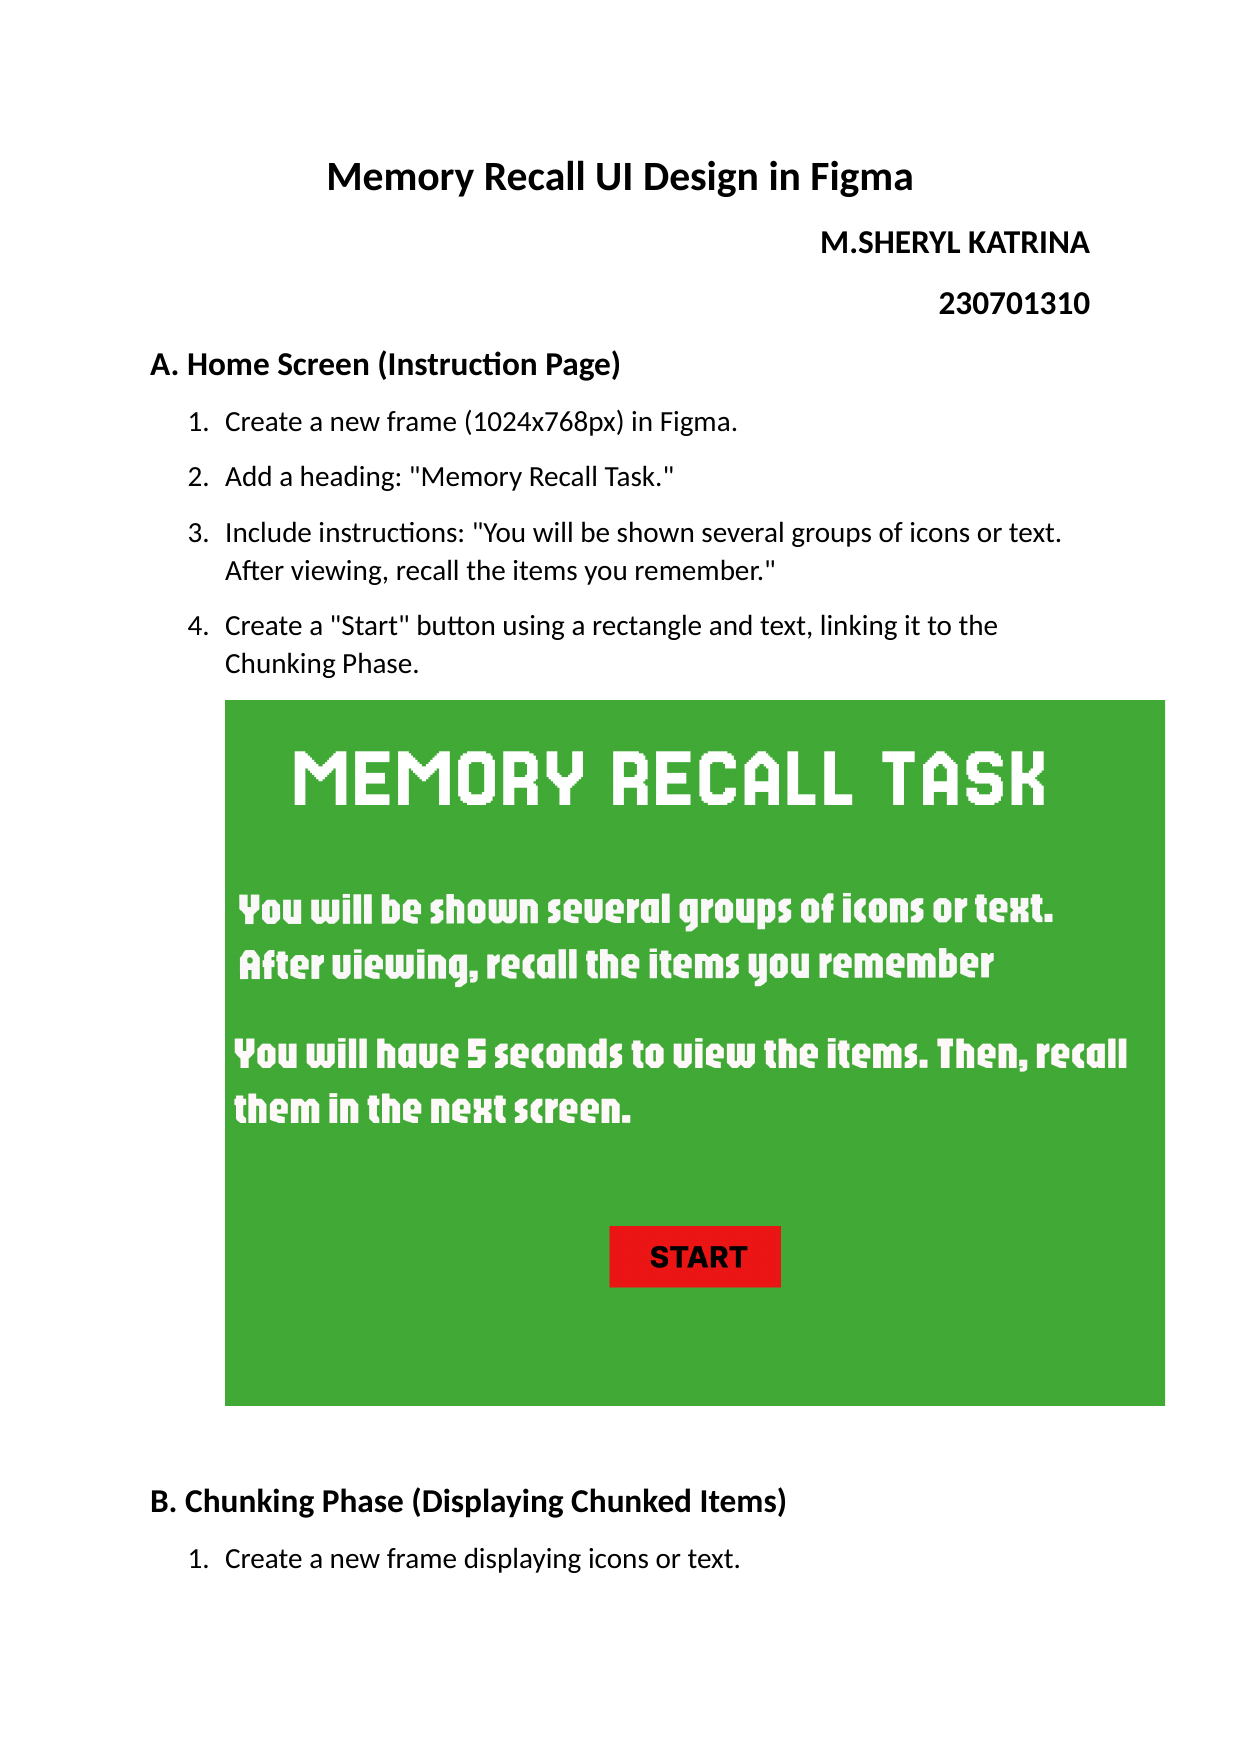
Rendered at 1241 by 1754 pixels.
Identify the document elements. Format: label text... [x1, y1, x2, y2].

list Include instructions: "You will be shown several groups of icons or text. After viewing, recall the items you remember." [187, 514, 1090, 588]
list Add a heading: "Memory Recall Task." [187, 458, 1090, 494]
text 230701310 [150, 282, 1090, 323]
list Create a "Start" button using a rectangle and text, linking it to the Chunking Phase. [187, 607, 1090, 681]
text Memory Recall UI Design in Figma [150, 150, 1090, 201]
list Create a new frame displaying icons or text. [187, 1541, 1090, 1576]
list Create a new frame (1024x768px) in Figma. [187, 403, 1090, 439]
picture [225, 700, 1166, 1406]
text M.SHERYL KATRINA [150, 222, 1090, 262]
text A. Home Screen (Instruction Page) [150, 343, 1090, 383]
text B. Chunking Phase (Displaying Chunked Items) [150, 1480, 1090, 1521]
